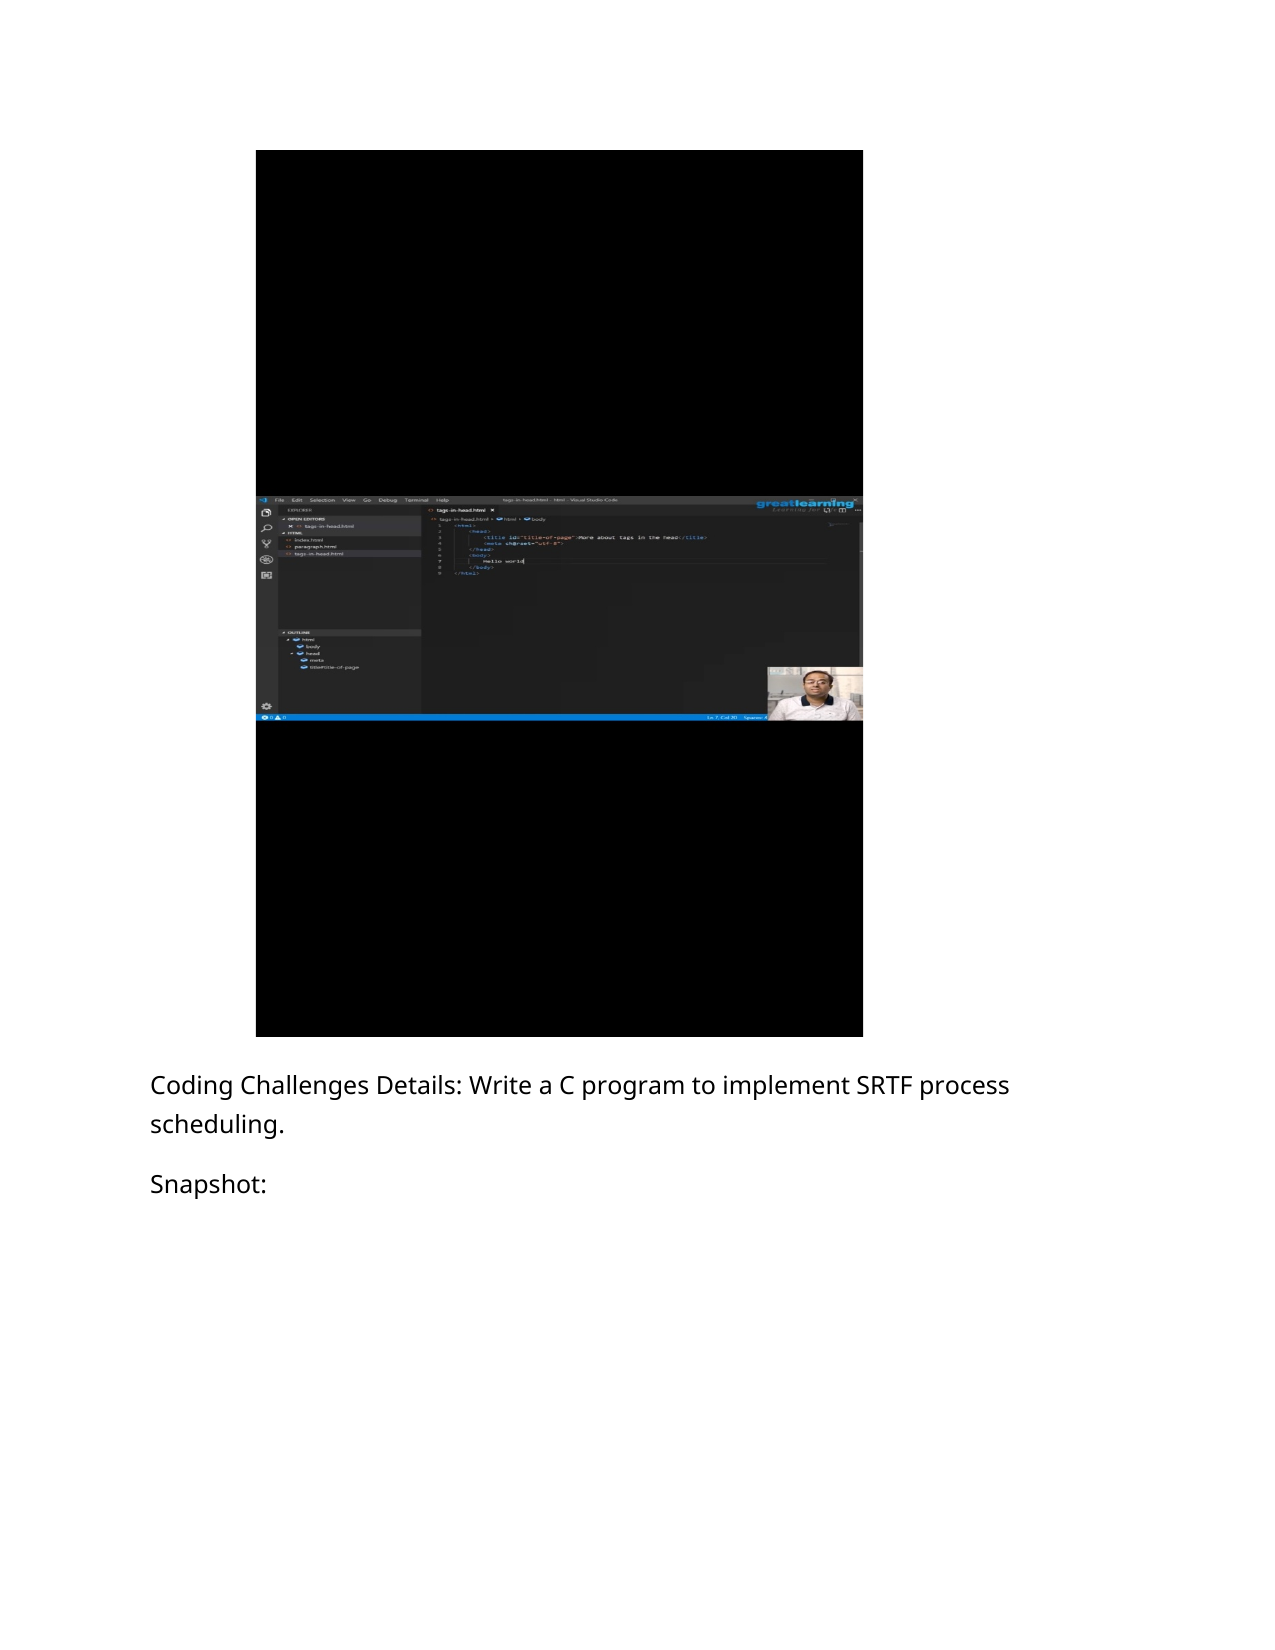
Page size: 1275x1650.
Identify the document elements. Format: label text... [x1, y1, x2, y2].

picture [255, 150, 864, 1037]
text Snapshot: [150, 1167, 1125, 1201]
